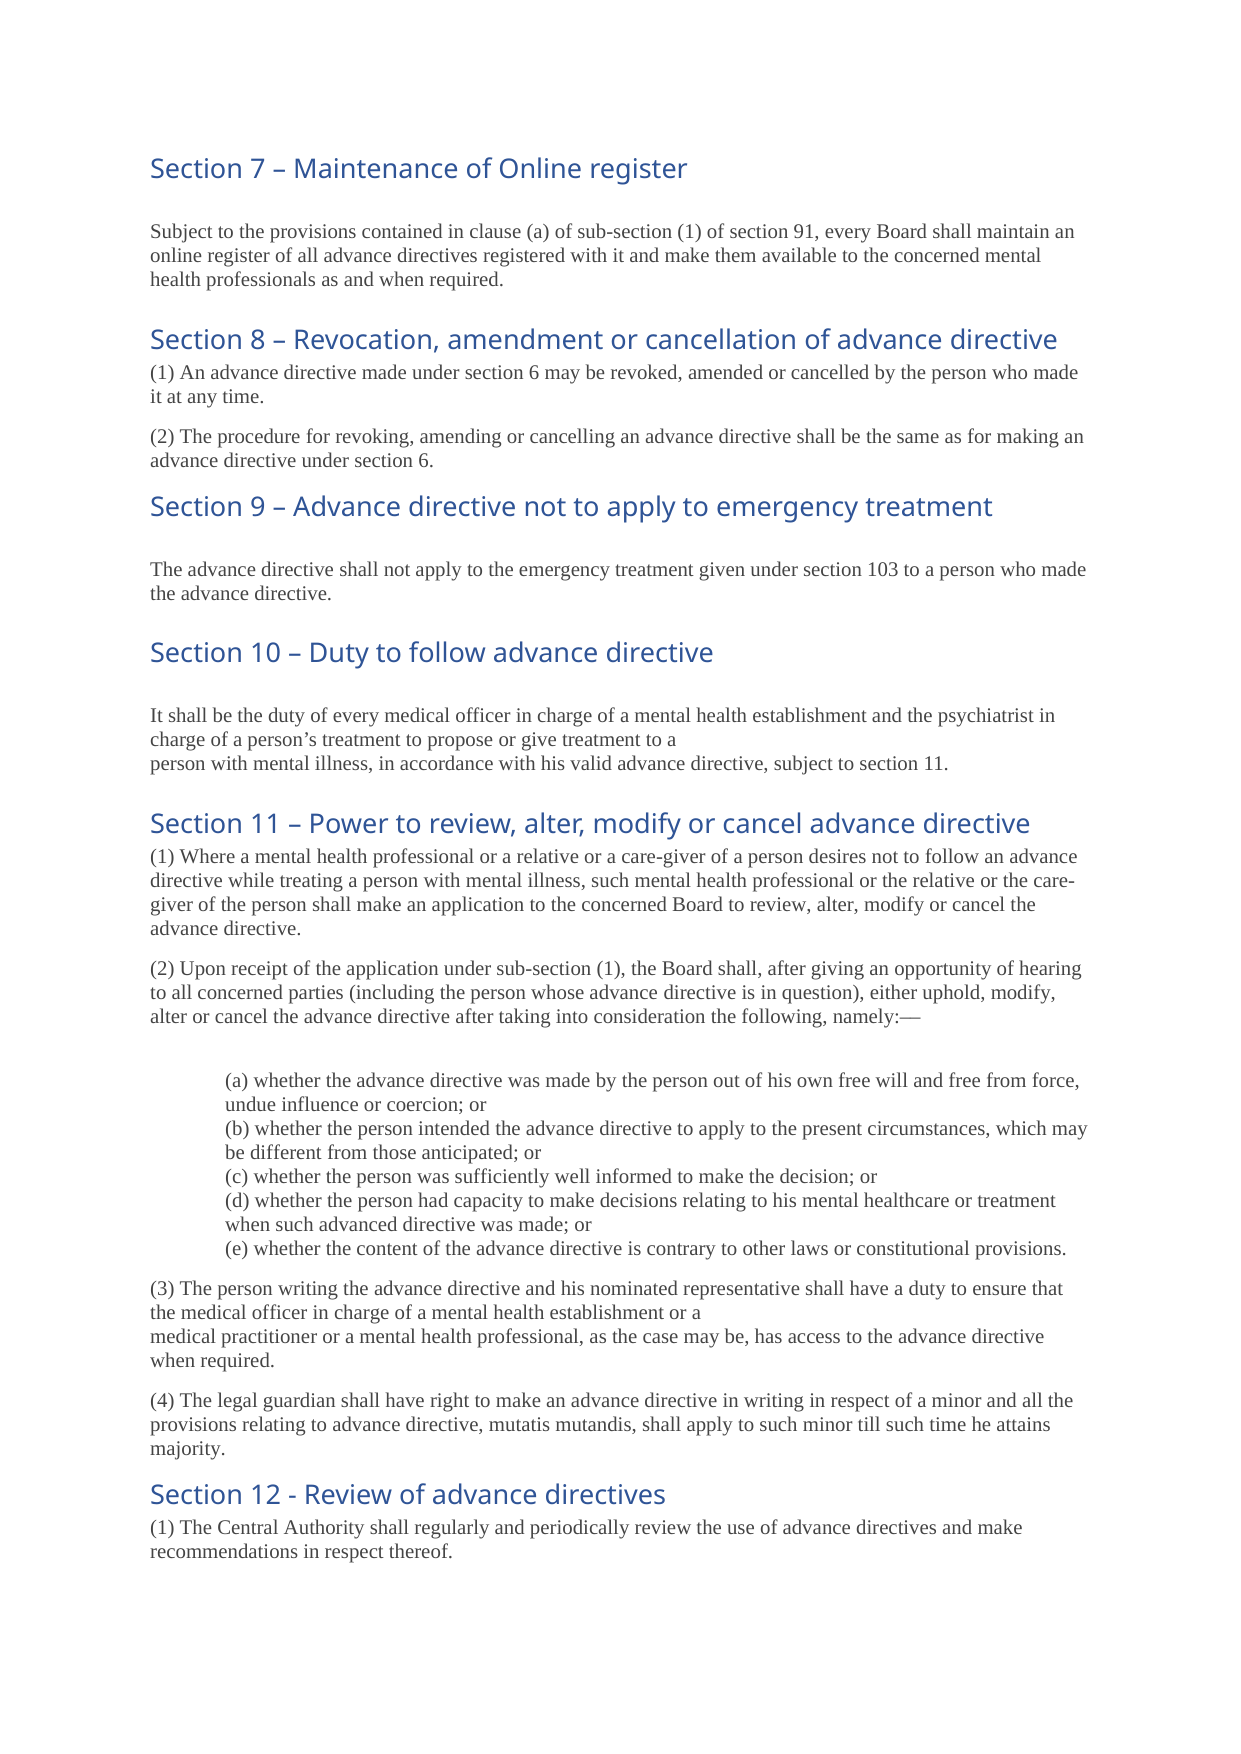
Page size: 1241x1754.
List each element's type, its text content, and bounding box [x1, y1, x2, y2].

text Subject to the provisions contained in clause (a) of sub-section (1) of section 91, every Board shall maintain an online register of all advance directives registered with it and make them available to the concerned mental health professionals as and when required. [504, 219, 1090, 291]
text (2) The procedure for revoking, amending or cancelling an advance directive shall be the same as for making an advance directive under section 6. [150, 424, 1090, 472]
text (2) Upon receipt of the application under sub-section (1), the Board shall, after giving an opportunity of hearing to all concerned parties (including the person whose advance directive is in question), either uphold, modify, alter or cancel the advance directive after taking into consideration the following, namely:–– [150, 956, 1090, 1028]
text It shall be the duty of every medical officer in charge of a mental health establishment and the psychiatrist in charge of a person’s treatment to propose or give treatment to a person with mental illness, in accordance with his valid advance directive, subject to section 11. [677, 703, 1090, 775]
subtitle Section 7 – Maintenance of Online register [150, 150, 1090, 187]
subtitle Section 12 - Review of advance directives [150, 1476, 1090, 1512]
text The advance directive shall not apply to the emergency treatment given under section 103 to a person who made the advance directive. [332, 557, 1090, 605]
text (a) whether the advance directive was made by the person out of his own free will and free from force, undue influence or coercion; or (b) whether the person intended the advance directive to apply to the present circumstances, which may be different from those anticipated; or (c) whether the person was sufficiently well informed to make the decision; or (d) whether the person had capacity to make decisions relating to his mental healthcare or treatment when such advanced directive was made; or (e) whether the content of the advance directive is contrary to other laws or constitutional provisions. [225, 1044, 1090, 1260]
subtitle Section 8 – Revocation, amendment or cancellation of advance directive [150, 320, 1090, 357]
subtitle Section 9 – Advance directive not to apply to emergency treatment [150, 488, 1090, 524]
text (1) The Central Authority shall regularly and periodically review the use of advance directives and make recommendations in respect thereof. [150, 1515, 1090, 1563]
text (4) The legal guardian shall have right to make an advance directive in writing in respect of a minor and all the provisions relating to advance directive, mutatis mutandis, shall apply to such minor till such time he attains majority. [150, 1388, 1090, 1460]
subtitle Section 11 – Power to review, alter, modify or cancel advance directive [150, 804, 1090, 841]
subtitle Section 10 – Duty to follow advance directive [150, 634, 1090, 671]
text (1) Where a mental health professional or a relative or a care-giver of a person desires not to follow an advance directive while treating a person with mental illness, such mental health professional or the relative or the care-giver of the person shall make an application to the concerned Board to review, alter, modify or cancel the advance directive. [150, 844, 1090, 940]
text (1) An advance directive made under section 6 may be revoked, amended or cancelled by the person who made it at any time. [150, 360, 1090, 408]
text (3) The person writing the advance directive and his nominated representative shall have a duty to ensure that the medical officer in charge of a mental health establishment or a medical practitioner or a mental health professional, as the case may be, has access to the advance directive when required. [150, 1276, 1090, 1372]
